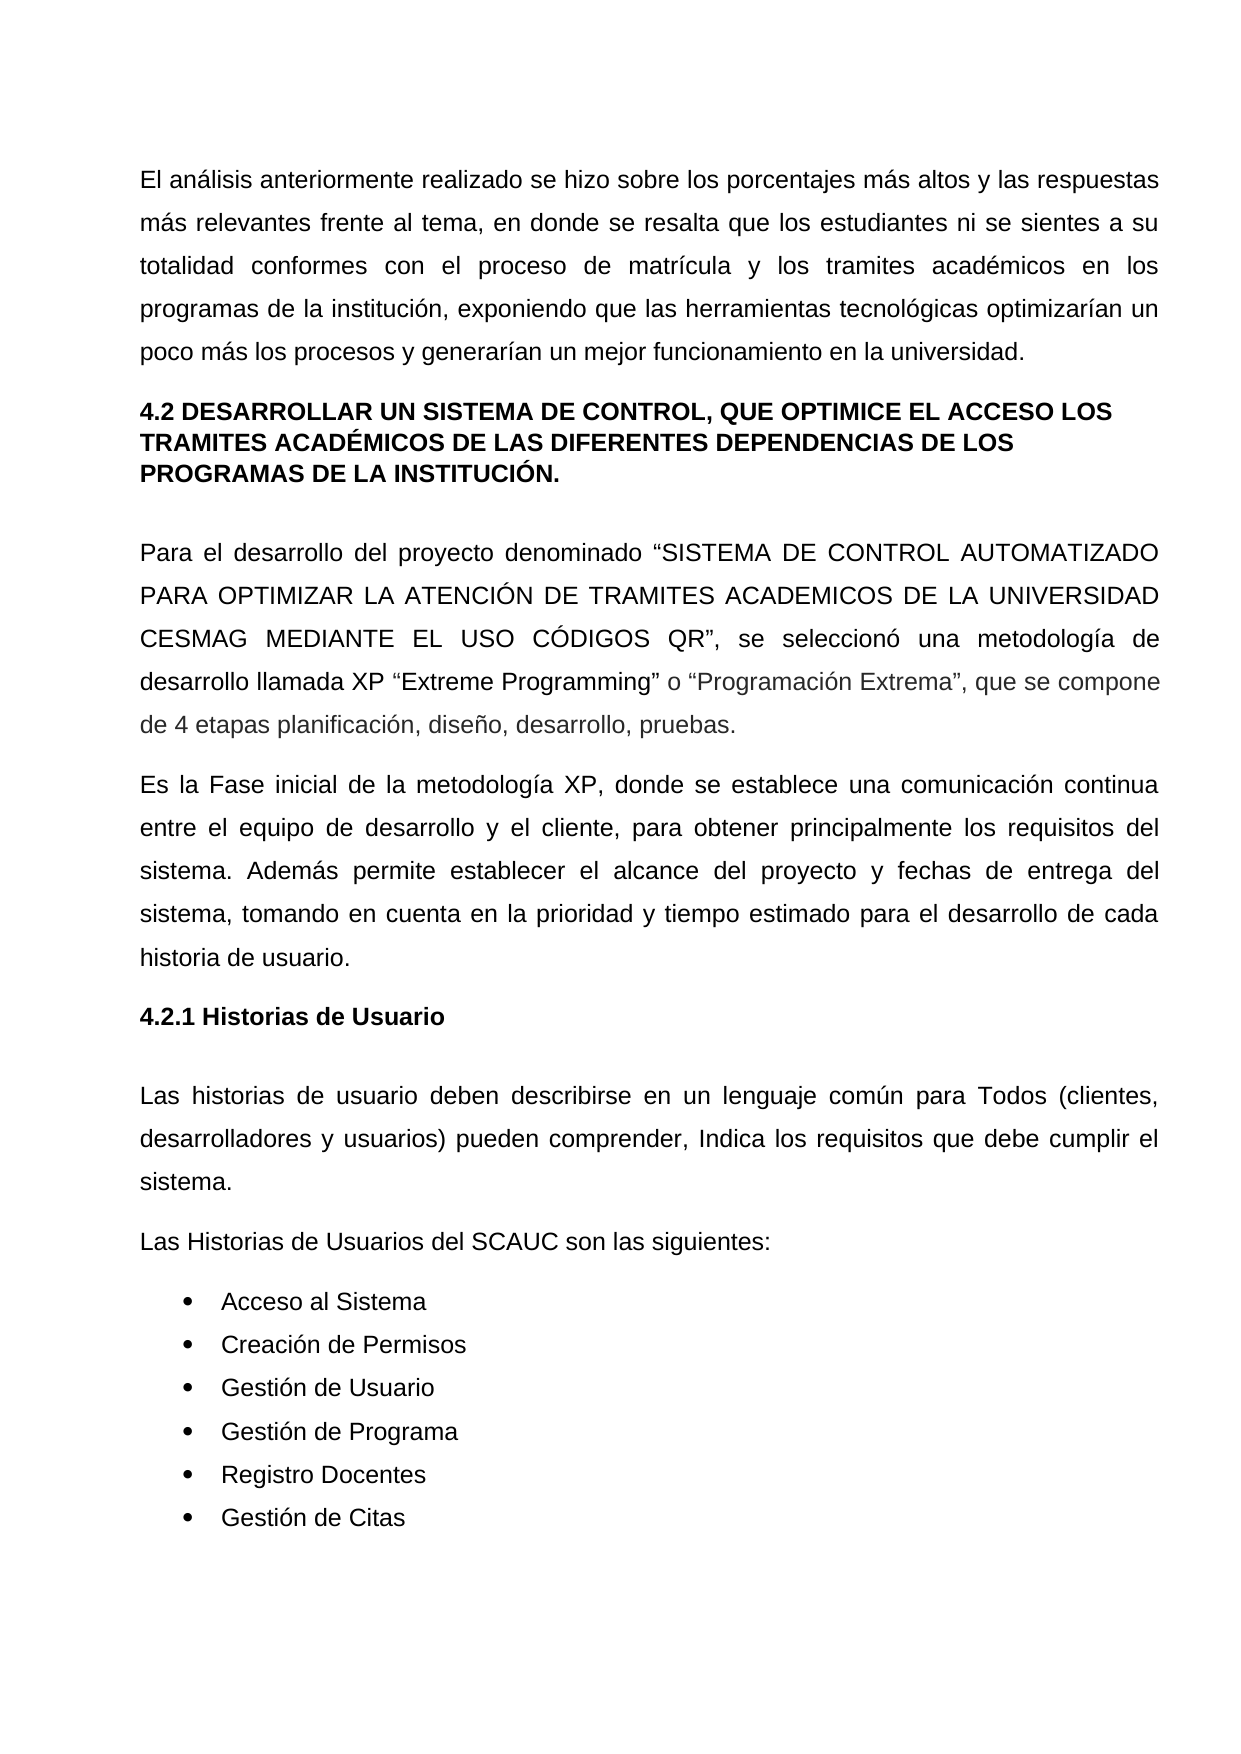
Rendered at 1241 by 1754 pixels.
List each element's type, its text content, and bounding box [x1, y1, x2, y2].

list Creación de Permisos [183, 1330, 1161, 1359]
list Registro Docentes [183, 1460, 1161, 1489]
text Las historias de usuario deben describirse en un lenguaje común para Todos (clientes, desarrolladores y usuarios) pueden comprender, Indica los requisitos que debe cumplir el sistema. [139, 1081, 1161, 1196]
list Gestión de Usuario [183, 1373, 1161, 1402]
subtitle 4.2 DESARROLLAR UN SISTEMA DE CONTROL, QUE OPTIMICE EL ACCESO LOS TRAMITES ACADÉMICOS DE LAS DIFERENTES DEPENDENCIAS DE LOS PROGRAMAS DE LA INSTITUCIÓN. [139, 397, 1161, 488]
text Las Historias de Usuarios del SCAUC son las siguientes: [139, 1227, 1161, 1256]
list Acceso al Sistema [183, 1287, 1161, 1316]
subtitle 4.2.1 Historias de Usuario [139, 1002, 1161, 1031]
text El análisis anteriormente realizado se hizo sobre los porcentajes más altos y las respuestas más relevantes frente al tema, en donde se resalta que los estudiantes ni se sientes a su totalidad conformes con el proceso de matrícula y los tramites académicos en los programas de la institución, exponiendo que las herramientas tecnológicas optimizarían un poco más los procesos y generarían un mejor funcionamiento en la universidad. [139, 164, 1161, 366]
text Para el desarrollo del proyecto denominado “SISTEMA DE CONTROL AUTOMATIZADO PARA OPTIMIZAR LA ATENCIÓN DE TRAMITES ACADEMICOS DE LA UNIVERSIDAD CESMAG MEDIANTE EL USO CÓDIGOS QR”, se seleccionó una metodología de desarrollo llamada XP “Extreme Programming” o “Programación Extrema”, que se compone de 4 etapas planificación, diseño, desarrollo, pruebas. [139, 538, 1161, 739]
list Gestión de Programa [183, 1417, 1161, 1445]
list Gestión de Citas [183, 1503, 1161, 1532]
text Es la Fase inicial de la metodología XP, donde se establece una comunicación continua entre el equipo de desarrollo y el cliente, para obtener principalmente los requisitos del sistema. Además permite establecer el alcance del proyecto y fechas de entrega del sistema, tomando en cuenta en la prioridad y tiempo estimado para el desarrollo de cada historia de usuario. [139, 770, 1161, 971]
